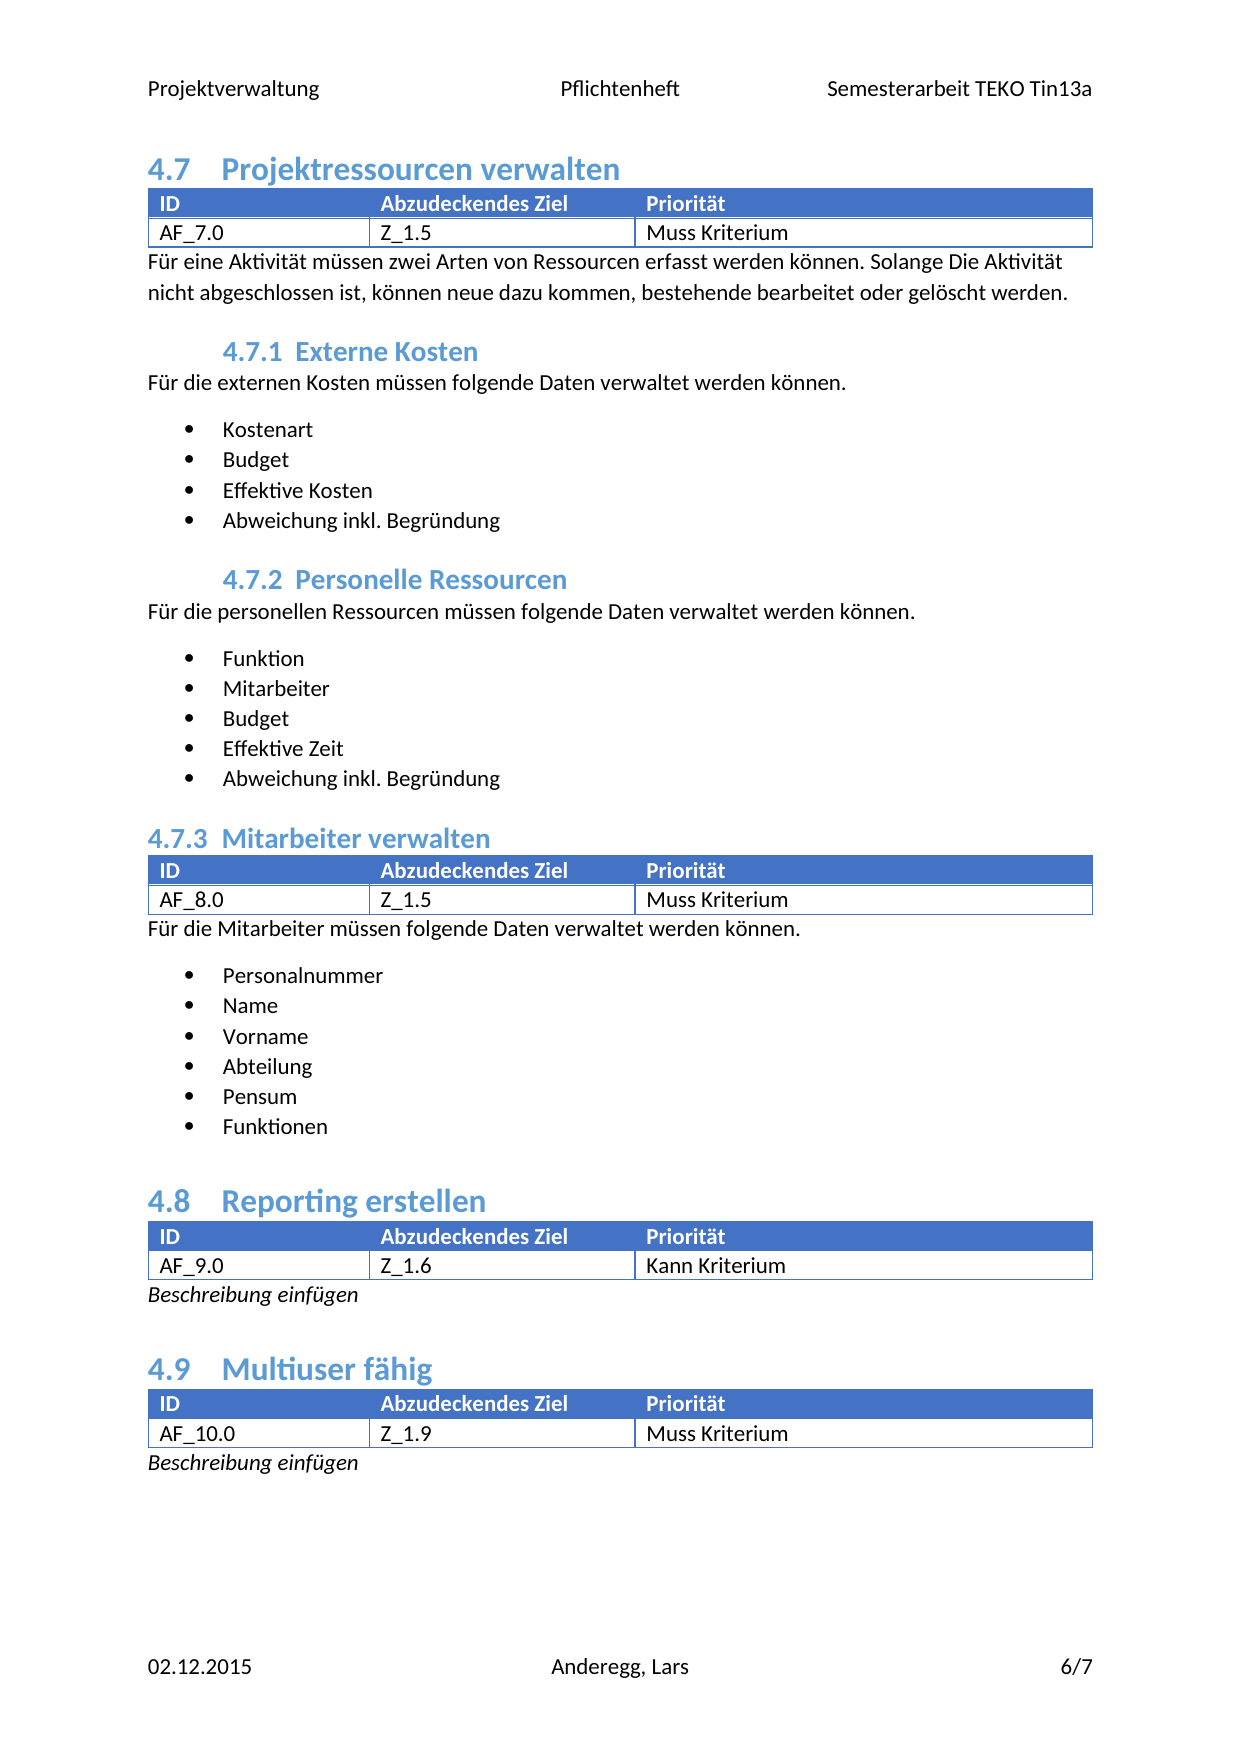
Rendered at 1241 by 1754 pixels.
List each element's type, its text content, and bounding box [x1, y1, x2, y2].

list Kostenart [185, 415, 1093, 443]
list Personalnummer [185, 961, 1093, 989]
list Vorname [185, 1022, 1093, 1050]
table_header ID [149, 1390, 369, 1418]
list Effektive Zeit [185, 734, 1093, 762]
table_cell Z_1.9 [370, 1419, 634, 1447]
table_cell AF_7.0 [149, 219, 369, 246]
text Für die personellen Ressourcen müssen folgende Daten verwaltet werden können. [148, 597, 1093, 625]
subtitle Personelle Ressourcen [223, 561, 1093, 597]
table_header Abzudeckendes Ziel [370, 189, 634, 217]
subtitle Externe Kosten [223, 333, 1093, 368]
table_header Abzudeckendes Ziel [370, 856, 634, 884]
subtitle Multiuser fähig [148, 1348, 1093, 1388]
table_cell AF_9.0 [149, 1251, 369, 1279]
list Funktion [185, 644, 1093, 672]
table_header Priorität [636, 856, 1092, 884]
list Funktionen [185, 1112, 1093, 1141]
list Abweichung inkl. Begründung [185, 764, 1093, 793]
table_cell Z_1.5 [370, 219, 634, 246]
subtitle Mitarbeiter verwalten [148, 820, 1093, 855]
table_header Abzudeckendes Ziel [370, 1222, 634, 1250]
table_cell Muss Kriterium [636, 886, 1092, 913]
list Mitarbeiter [185, 674, 1093, 702]
table_cell AF_10.0 [149, 1419, 369, 1447]
table_header Priorität [636, 189, 1092, 217]
table_cell Z_1.5 [370, 886, 634, 913]
text Beschreibung einfügen [148, 1448, 1093, 1476]
table_header ID [149, 1222, 369, 1250]
list Effektive Kosten [185, 476, 1093, 504]
list Budget [185, 704, 1093, 732]
table_cell Z_1.6 [370, 1251, 634, 1279]
table_header Priorität [636, 1222, 1092, 1250]
list Pensum [185, 1082, 1093, 1110]
table_cell Muss Kriterium [636, 1419, 1092, 1447]
list Budget [185, 446, 1093, 474]
list Name [185, 992, 1093, 1020]
list Abteilung [185, 1052, 1093, 1080]
table_header Priorität [636, 1390, 1092, 1418]
table_header ID [149, 856, 369, 884]
table_header ID [149, 189, 369, 217]
text Für die externen Kosten müssen folgende Daten verwaltet werden können. [148, 368, 1093, 397]
text Beschreibung einfügen [148, 1280, 1093, 1308]
subtitle Projektressourcen verwalten [148, 148, 1093, 188]
table_cell Muss Kriterium [636, 219, 1092, 246]
text Für eine Aktivität müssen zwei Arten von Ressourcen erfasst werden können. Solange Die Aktivität nicht abgeschlossen ist, können neue dazu kommen, bestehende bearbeitet oder gelöscht werden. [148, 248, 1093, 306]
table_cell Kann Kriterium [636, 1251, 1092, 1279]
list Abweichung inkl. Begründung [185, 506, 1093, 534]
text Für die Mitarbeiter müssen folgende Daten verwaltet werden können. [148, 915, 1093, 943]
table_cell AF_8.0 [149, 886, 369, 913]
table_header Abzudeckendes Ziel [370, 1390, 634, 1418]
subtitle Reporting erstellen [148, 1180, 1093, 1221]
